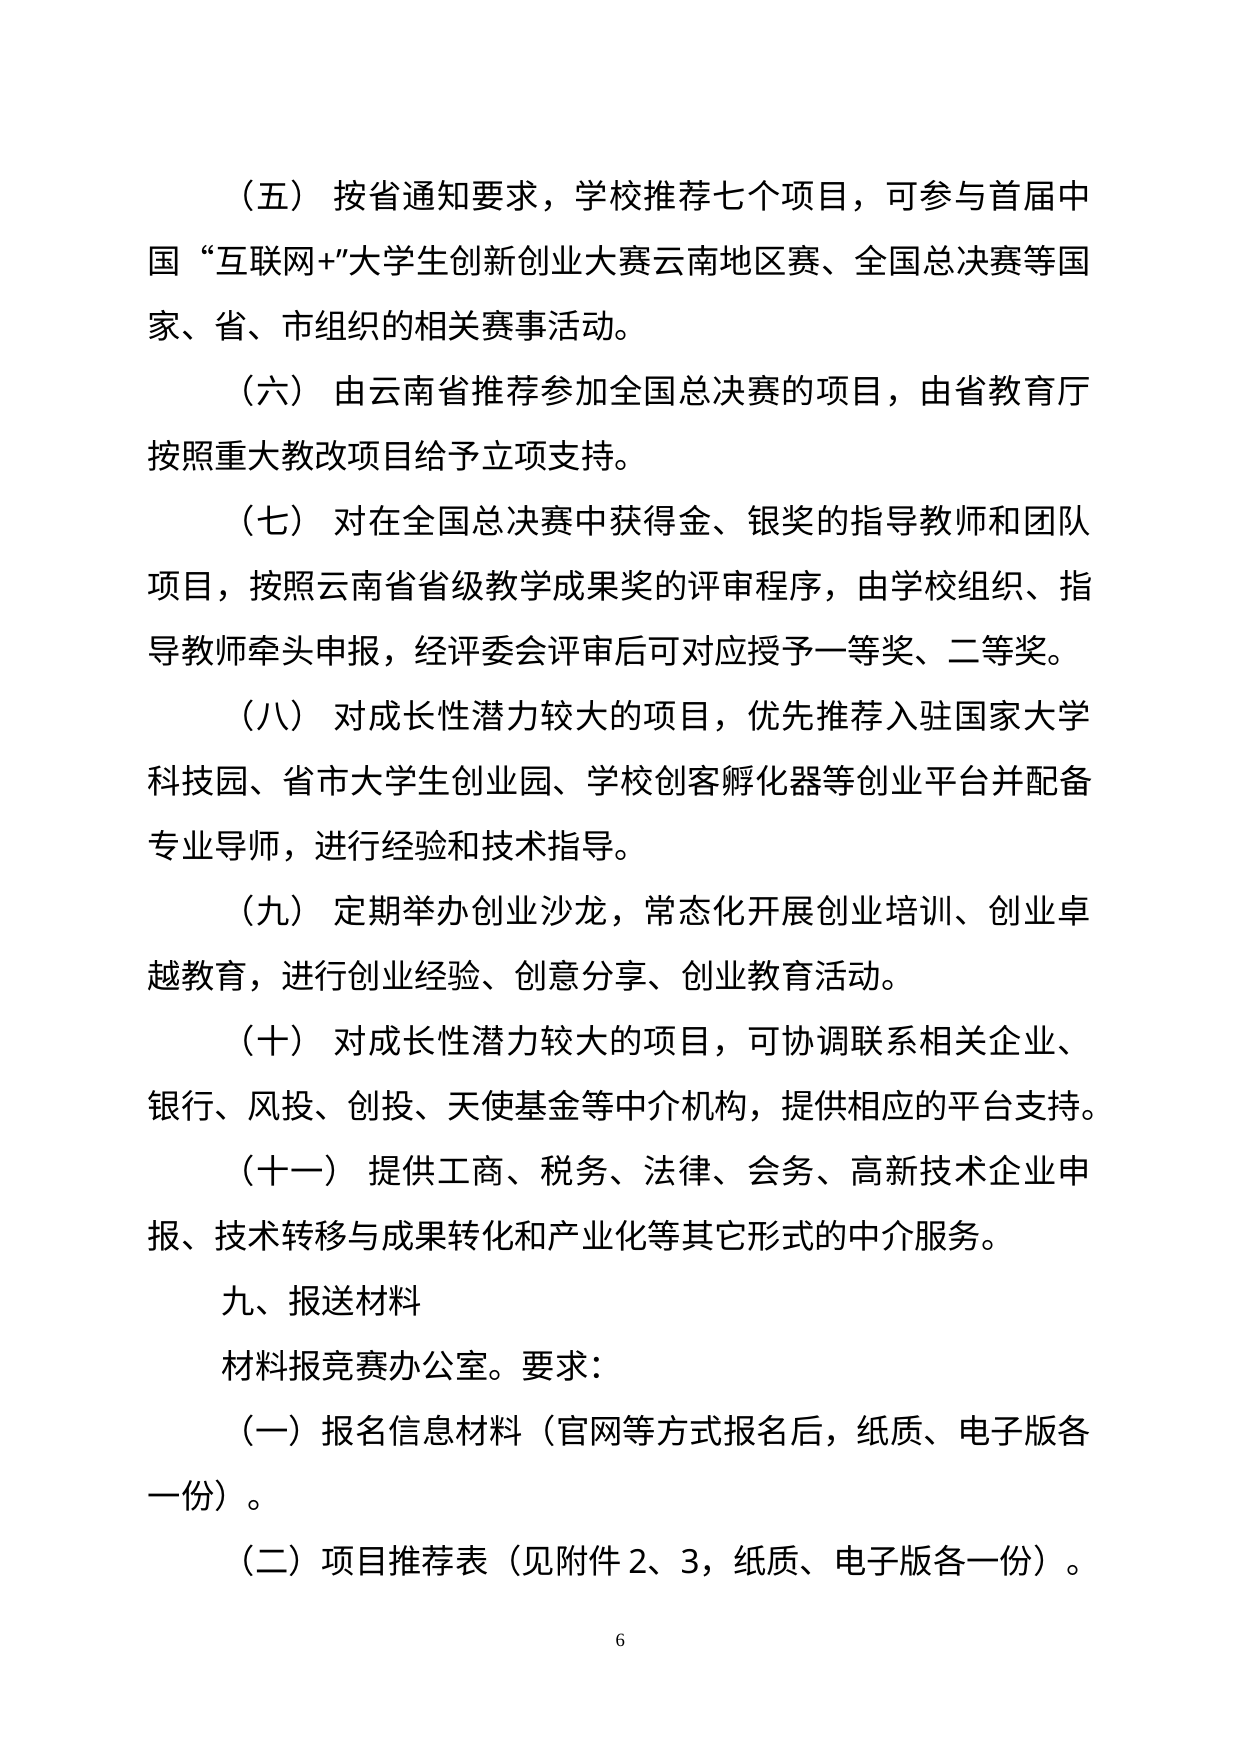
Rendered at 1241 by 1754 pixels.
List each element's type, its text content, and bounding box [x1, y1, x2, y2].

text （七） 对在全国总决赛中获得金、银奖的指导教师和团队项目，按照云南省省级教学成果奖的评审程序，由学校组织、指导教师牵头申报，经评委会评审后可对应授予一等奖、二等奖。 [148, 487, 1092, 682]
text （一）报名信息材料（官网等方式报名后，纸质、电子版各一份）。 [148, 1397, 1092, 1527]
text （六） 由云南省推荐参加全国总决赛的项目，由省教育厅按照重大教改项目给予立项支持。 [148, 357, 1092, 487]
text （八） 对成长性潜力较大的项目，优先推荐入驻国家大学科技园、省市大学生创业园、学校创客孵化器等创业平台并配备专业导师，进行经验和技术指导。 [148, 682, 1092, 877]
text （十） 对成长性潜力较大的项目，可协调联系相关企业、银行、风投、创投、天使基金等中介机构，提供相应的平台支持。 [148, 1007, 1092, 1137]
text （二）项目推荐表（见附件2、3，纸质、电子版各一份）。 [148, 1527, 1092, 1592]
text 九、报送材料 [148, 1267, 1092, 1332]
text （五） 按省通知要求，学校推荐七个项目，可参与首届中国“互联网+”大学生创新创业大赛云南地区赛、全国总决赛等国家、省、市组织的相关赛事活动。 [148, 162, 1092, 357]
text （十一） 提供工商、税务、法律、会务、高新技术企业申报、技术转移与成果转化和产业化等其它形式的中介服务。 [148, 1137, 1092, 1267]
text （九） 定期举办创业沙龙，常态化开展创业培训、创业卓越教育，进行创业经验、创意分享、创业教育活动。 [148, 877, 1092, 1007]
text 材料报竞赛办公室。要求： [148, 1332, 1092, 1397]
